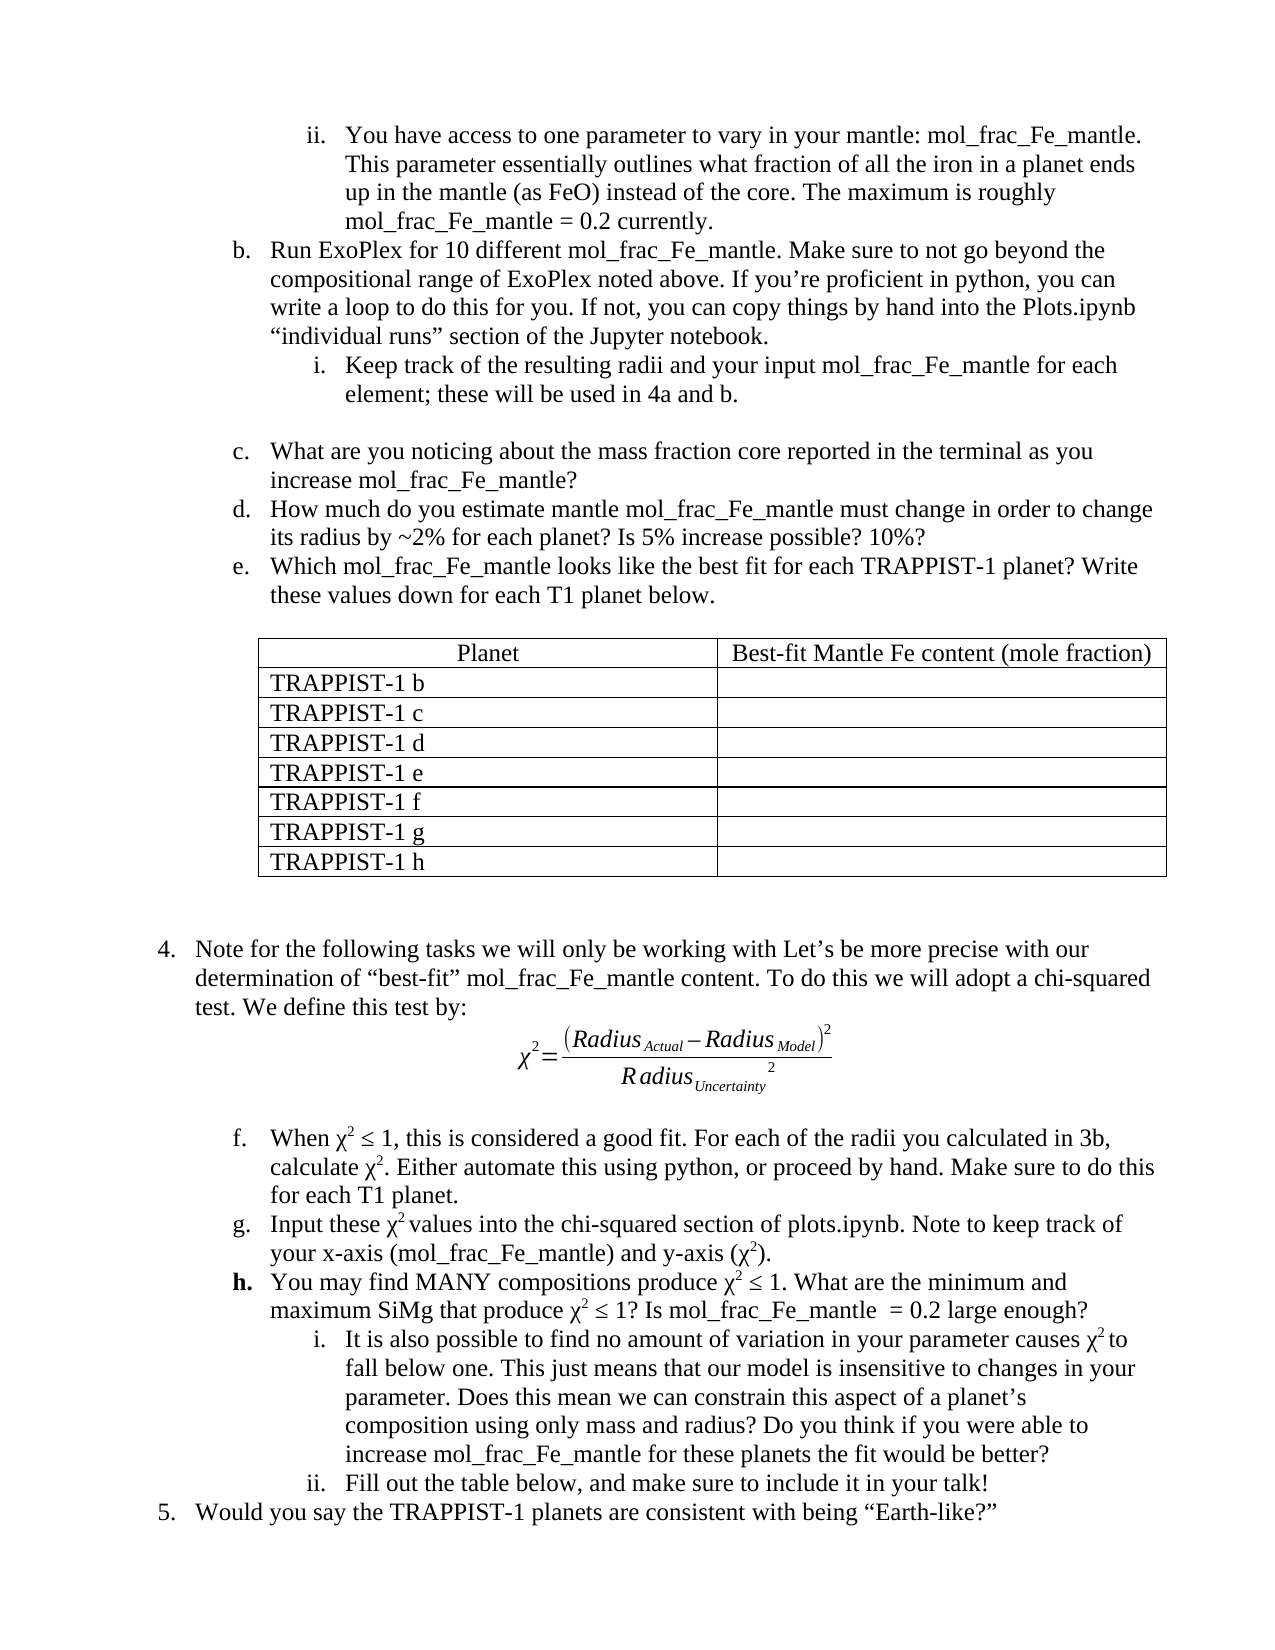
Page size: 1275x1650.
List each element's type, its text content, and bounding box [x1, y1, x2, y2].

list Input these χ2 values into the chi-squared section of plots.ipynb. Note to keep track of your x-axis (mol_frac_Fe_mantle) and y-axis (χ2). [232, 1209, 1155, 1267]
list Would you say the TRAPPIST-1 planets are consistent with being “Earth-like?” [157, 1497, 1155, 1525]
list Note for the following tasks we will only be working with Let’s be more precise with our determination of “best-fit” mol_frac_Fe_mantle content. To do this we will adopt a chi-squared test. We define this test by: [157, 934, 1155, 1021]
list Fill out the table below, and make sure to include it in your talk! [326, 1468, 1155, 1497]
table_cell [718, 758, 1166, 786]
table_cell [718, 847, 1166, 876]
table_header Planet [259, 639, 717, 667]
table_cell [718, 698, 1166, 727]
table_cell TRAPPIST-1 e [259, 758, 717, 786]
list Which mol_frac_Fe_mantle looks like the best fit for each TRAPPIST-1 planet? Write these values down for each T1 planet below. [232, 551, 1155, 609]
table_cell [718, 817, 1166, 846]
table_header Best-fit Mantle Fe content (mole fraction) [718, 639, 1166, 667]
list You have access to one parameter to vary in your mantle: mol_frac_Fe_mantle. This parameter essentially outlines what fraction of all the iron in a planet ends up in the mantle (as FeO) instead of the core. The maximum is roughly mol_frac_Fe_mantle = 0.2 currently. [326, 120, 1155, 235]
table_cell TRAPPIST-1 g [259, 817, 717, 846]
table_cell TRAPPIST-1 h [259, 847, 717, 876]
list It is also possible to find no amount of variation in your parameter causes χ2 to fall below one. This just means that our model is insensitive to changes in your parameter. Does this mean we can constrain this aspect of a planet’s composition using only mass and radius? Do you think if you were able to increase mol_frac_Fe_mantle for these planets the fit would be better? [326, 1324, 1155, 1468]
list You may find MANY compositions produce χ2 ≤ 1. What are the minimum and maximum SiMg that produce χ2 ≤ 1? Is mol_frac_Fe_mantle = 0.2 large enough? [232, 1267, 1155, 1324]
table_cell TRAPPIST-1 d [259, 728, 717, 757]
table_cell [718, 668, 1166, 697]
table_cell TRAPPIST-1 c [259, 698, 717, 727]
list How much do you estimate mantle mol_frac_Fe_mantle must change in order to change its radius by ~2% for each planet? Is 5% increase possible? 10%? [232, 494, 1155, 551]
list Run ExoPlex for 10 different mol_frac_Fe_mantle. Make sure to not go beyond the compositional range of ExoPlex noted above. If you’re proficient in python, you can write a loop to do this for you. If not, you can copy things by hand into the Plots.ipynb “individual runs” section of the Jupyter notebook. [232, 235, 1155, 350]
list Keep track of the resulting radii and your input mol_frac_Fe_mantle for each element; these will be used in 4a and b. [326, 350, 1155, 407]
table_cell [718, 788, 1166, 816]
table_cell TRAPPIST-1 f [259, 788, 717, 816]
list What are you noticing about the mass fraction core reported in the terminal as you increase mol_frac_Fe_mantle? [232, 436, 1155, 494]
table_cell TRAPPIST-1 b [259, 668, 717, 697]
table_cell [718, 728, 1166, 757]
list When χ2 ≤ 1, this is considered a good fit. For each of the radii you calculated in 3b, calculate χ2. Either automate this using python, or proceed by hand. Make sure to do this for each T1 planet. [232, 1123, 1155, 1209]
